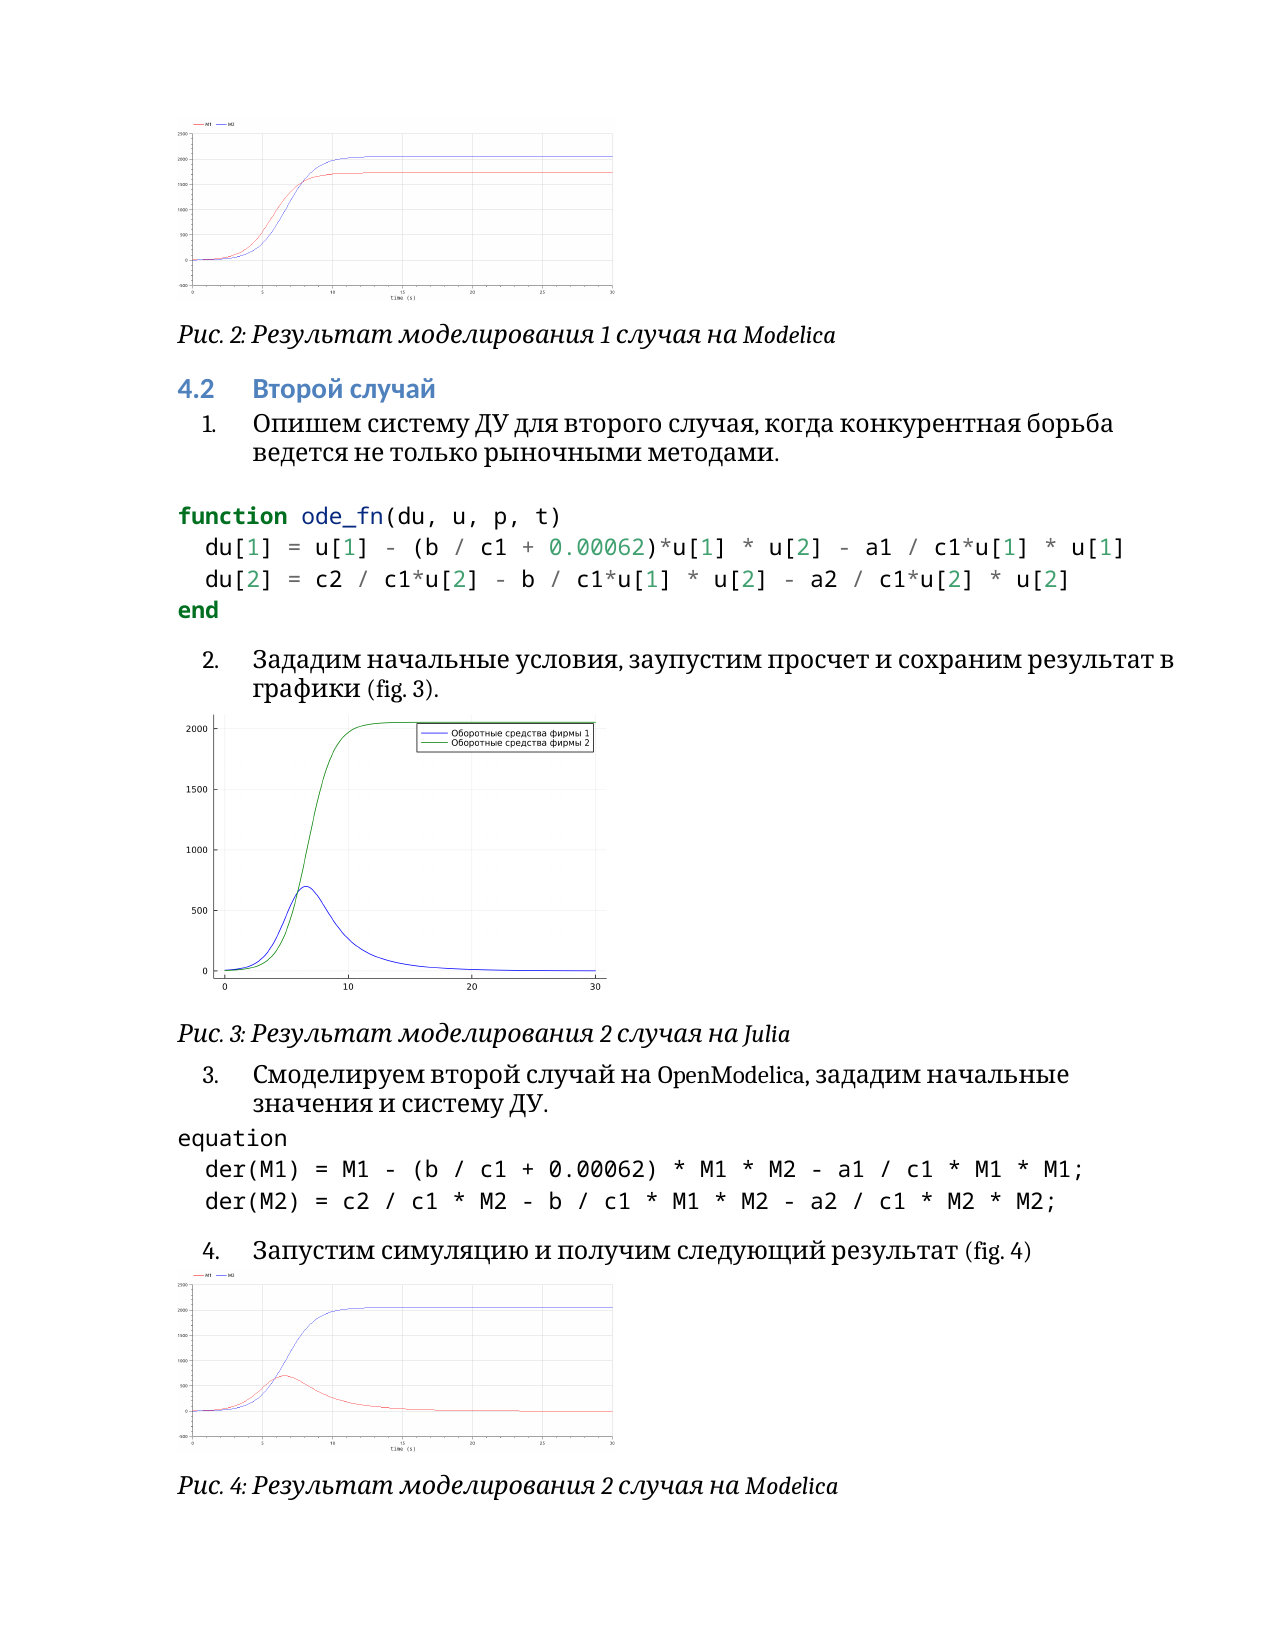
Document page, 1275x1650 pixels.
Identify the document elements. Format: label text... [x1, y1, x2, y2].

text equation der(M1) = M1 - (b / c1 + 0.00062) * M1 * M2 - a1 / c1 * M1 * M1; der(M2) = c2 / c1 * M2 - b / c1 * M1 * M2 - a2 / c1 * M2 * M2; [177, 1122, 1186, 1216]
text Рис. 4: Результат моделирования 2 случая на Modelica [177, 1472, 1186, 1501]
list Зададим начальные условия, заупустим просчет и сохраним результат в графики (fig. 3). [202, 646, 1186, 703]
list Запустим симуляцию и получим следующий результат (fig. 4) [202, 1237, 1186, 1265]
list Смоделируем второй случай на OpenModelica, зададим начальные значения и систему ДУ. [202, 1061, 1186, 1118]
subtitle 4.2 Второй случай [177, 371, 1186, 406]
text function ode_fn(du, u, p, t) du[1] = u[1] - (b / c1 + 0.00062)*u[1] * u[2] - a1 / c1*u[1] * u[1] du[2] = c2 / c1*u[2] - b / c1*u[1] * u[2] - a2 / c1*u[2] * u[2] end [177, 471, 1186, 625]
text Рис. 3: Результат моделирования 2 случая на Julia [177, 1019, 1186, 1048]
picture [177, 1269, 615, 1452]
text Рис. 2: Результат моделирования 1 случая на Modelica [177, 321, 1186, 350]
picture [177, 118, 615, 301]
list Опишем систему ДУ для второго случая, когда конкурентная борьба ведется не только рыночными методами. [202, 410, 1186, 467]
picture [177, 707, 615, 999]
